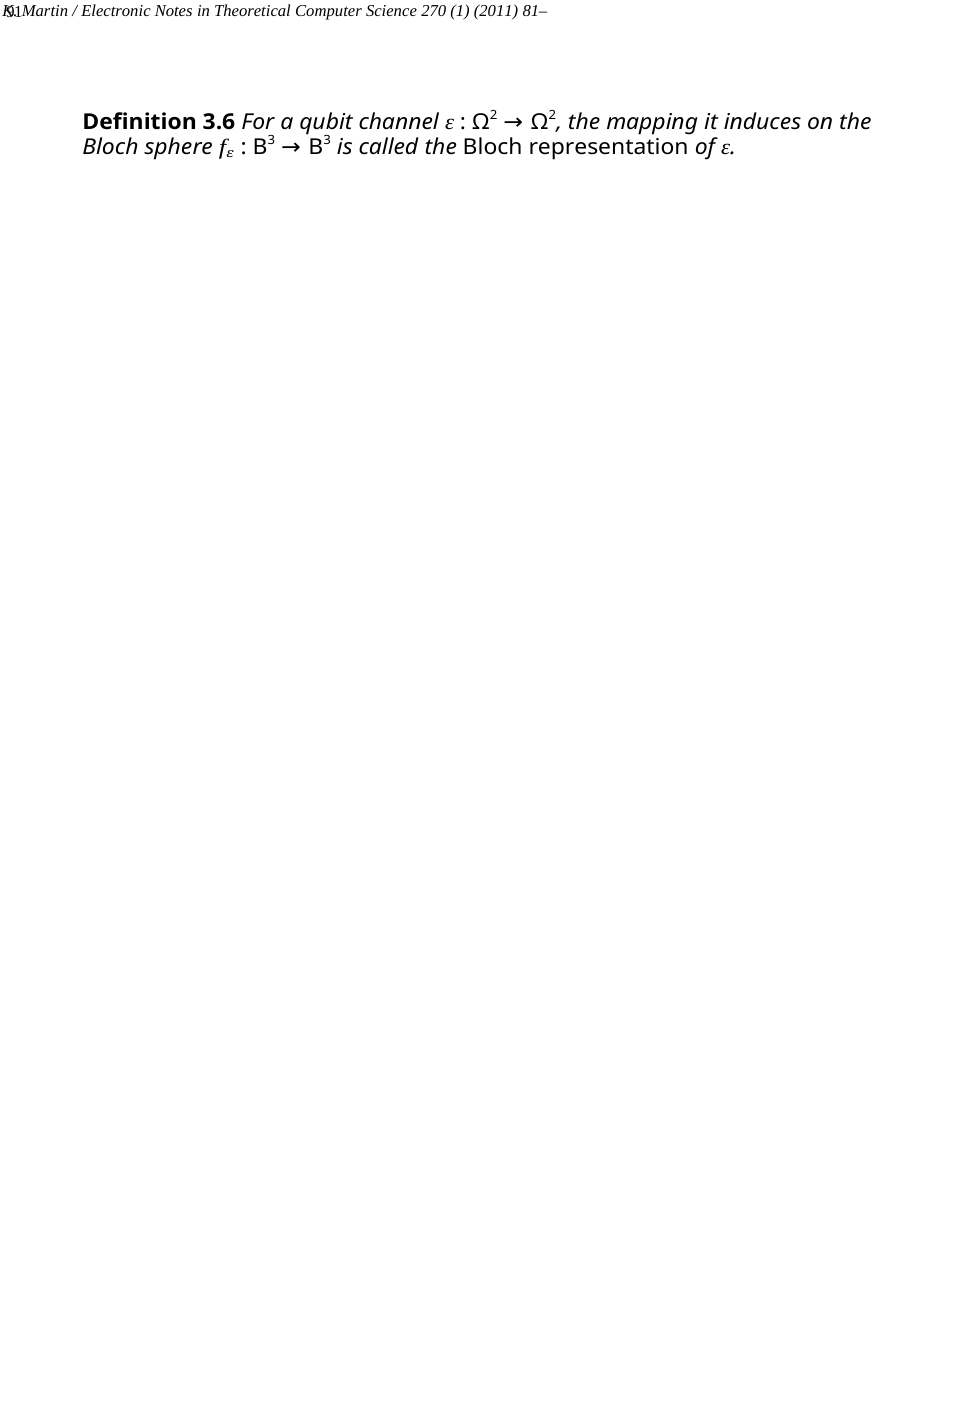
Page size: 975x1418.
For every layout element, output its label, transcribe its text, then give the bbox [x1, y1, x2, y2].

text Definition 3.6 For a qubit channel ε : Ω2 → Ω2, the mapping it induces on the Bloch sphere fε : B3 → B3 is called the Bloch representation of ε. [82, 108, 927, 161]
